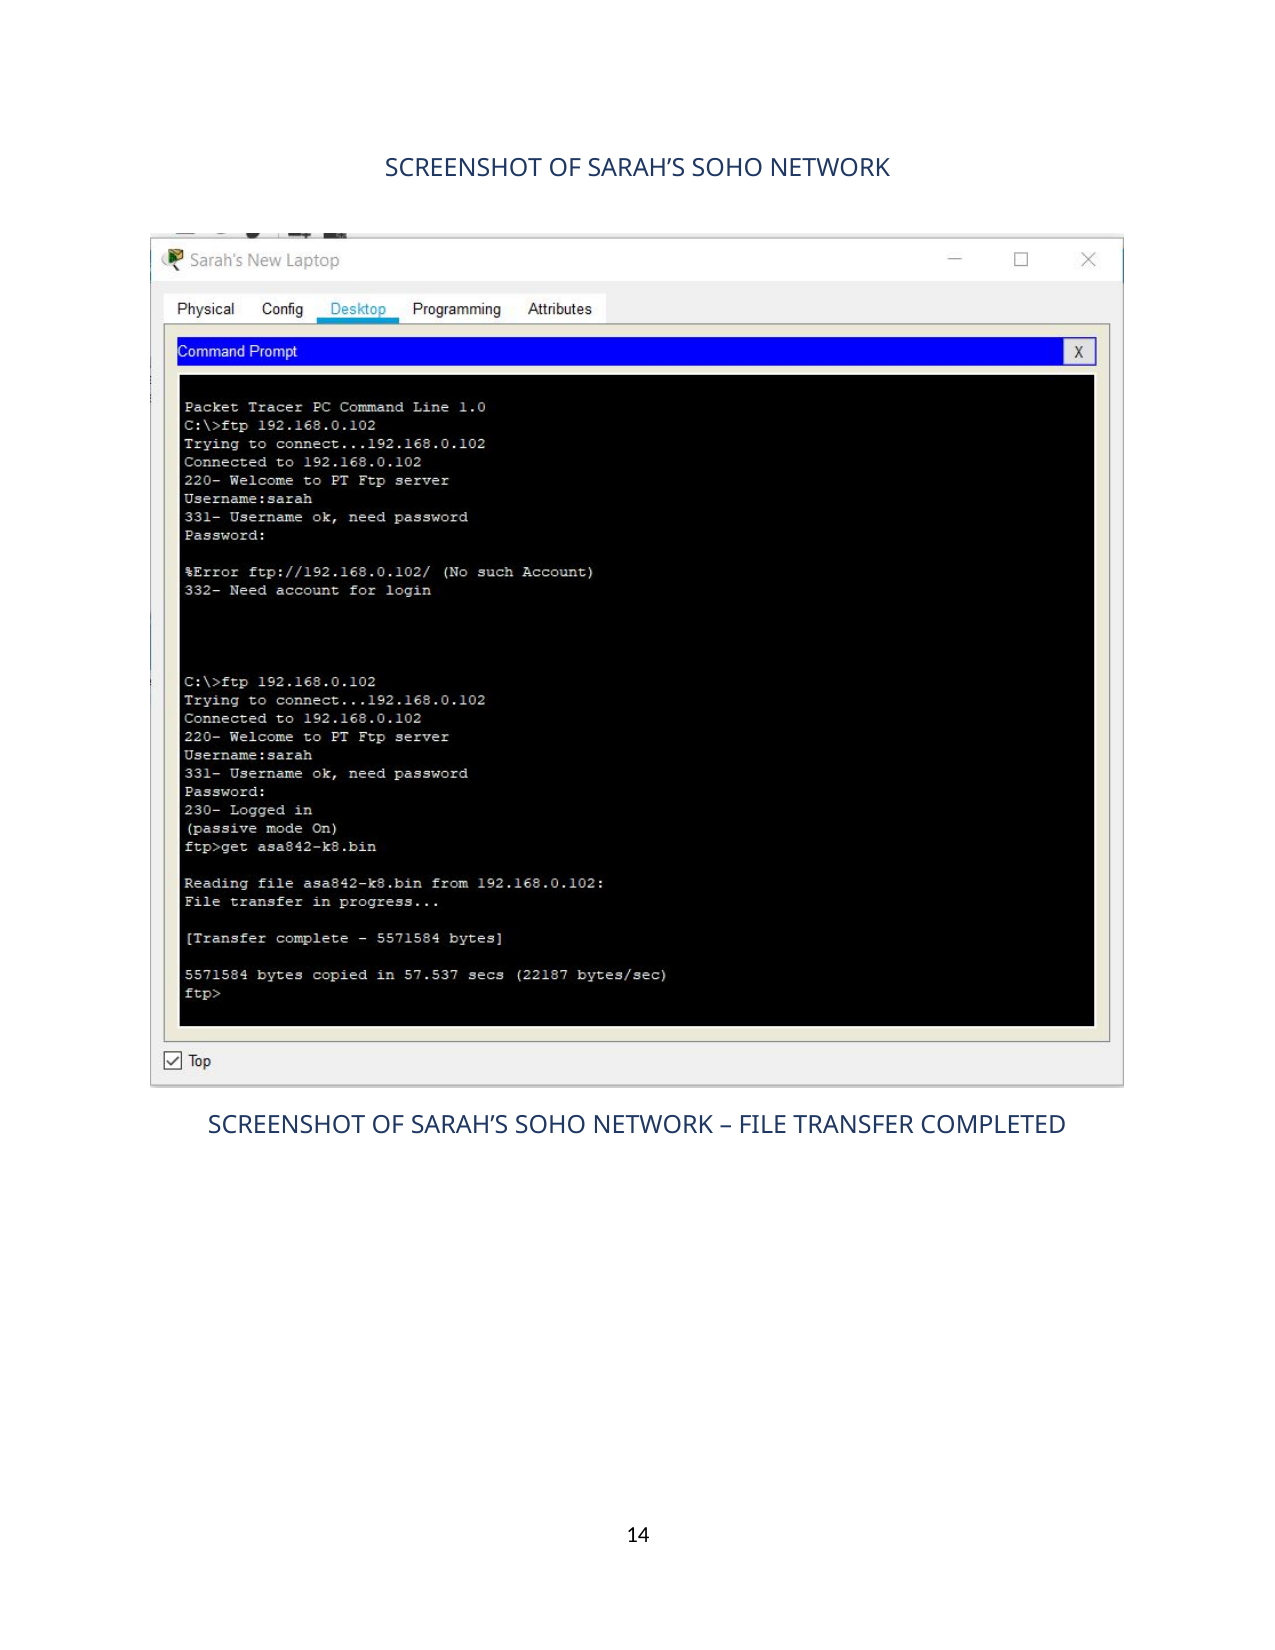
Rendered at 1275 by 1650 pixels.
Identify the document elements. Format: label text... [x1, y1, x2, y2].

subtitle SCREENSHOT OF SARAH’S SOHO NETWORK – FILE TRANSFER COMPLETED [150, 1107, 1125, 1141]
subtitle SCREENSHOT OF SARAH’S SOHO NETWORK [150, 150, 1125, 184]
picture [150, 233, 1124, 1088]
